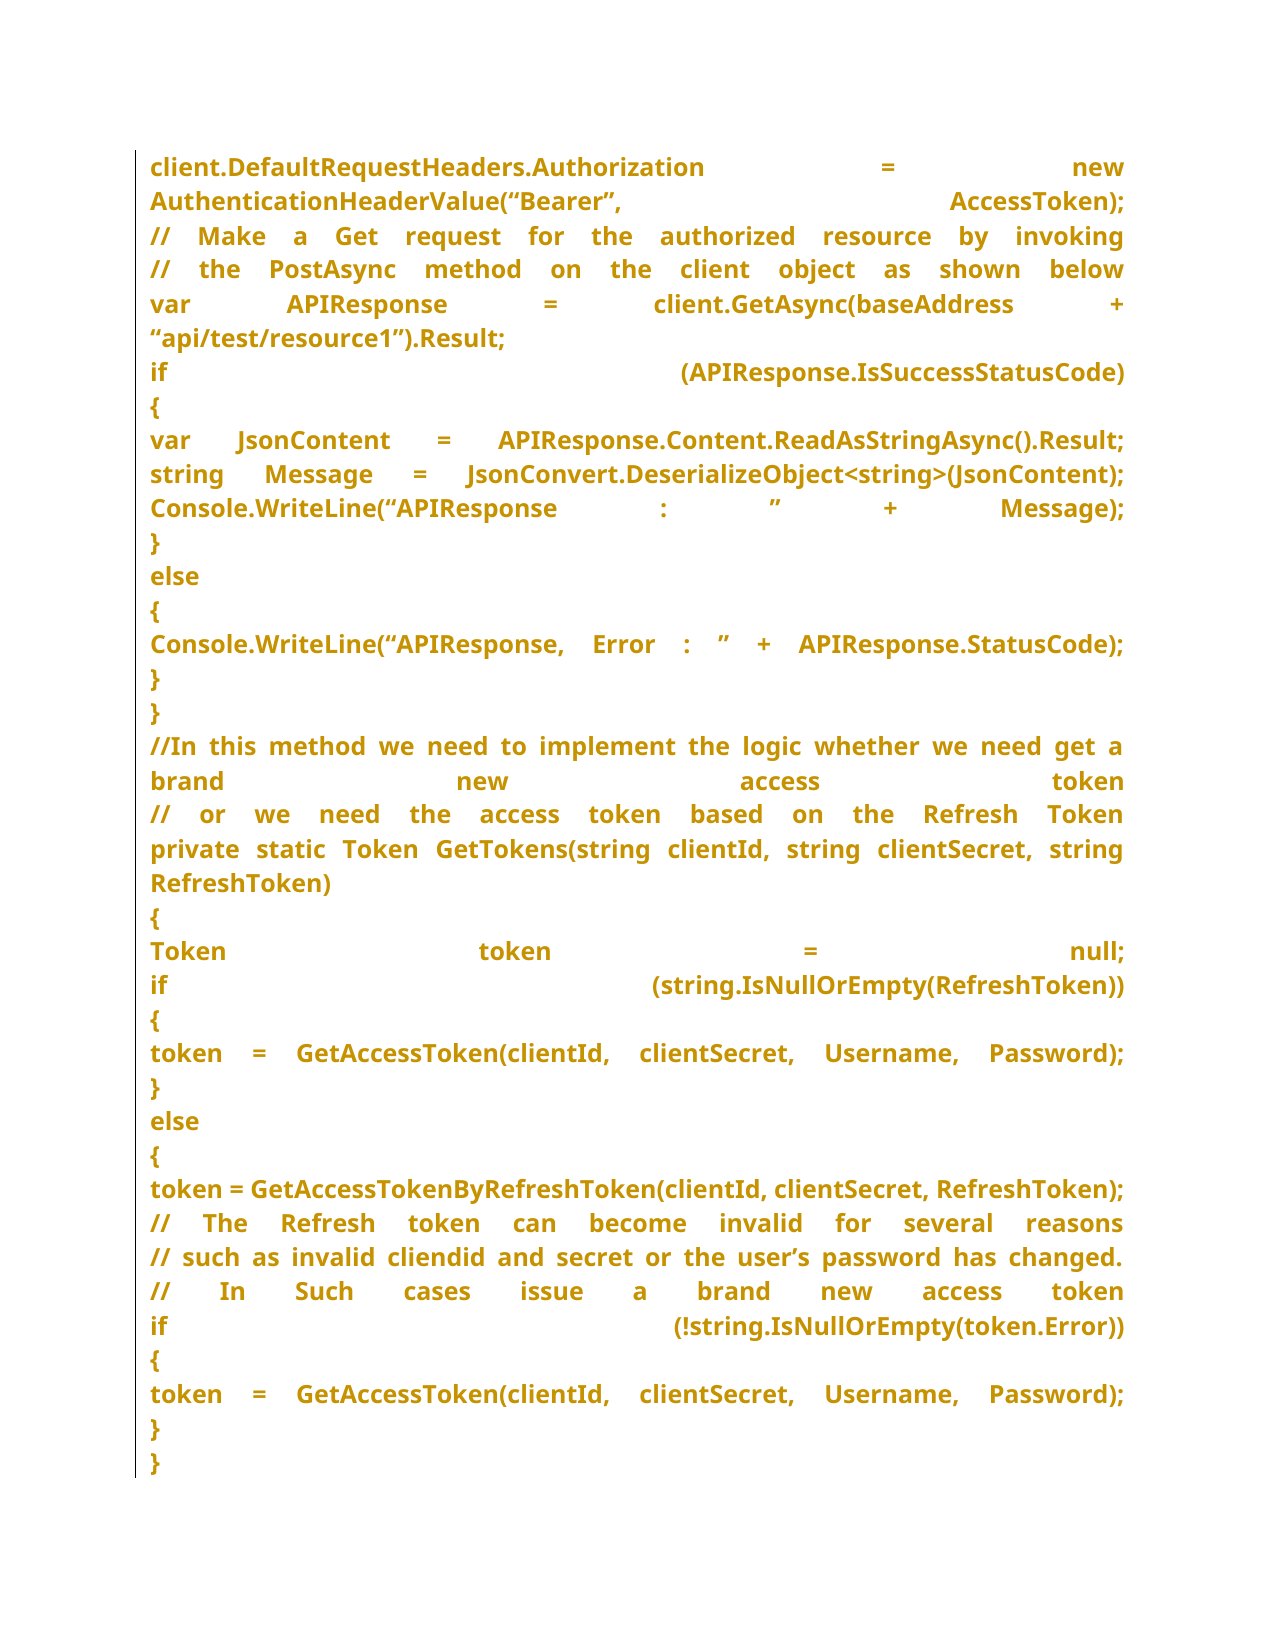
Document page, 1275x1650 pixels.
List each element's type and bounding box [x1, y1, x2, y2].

text [150, 150, 1125, 1478]
